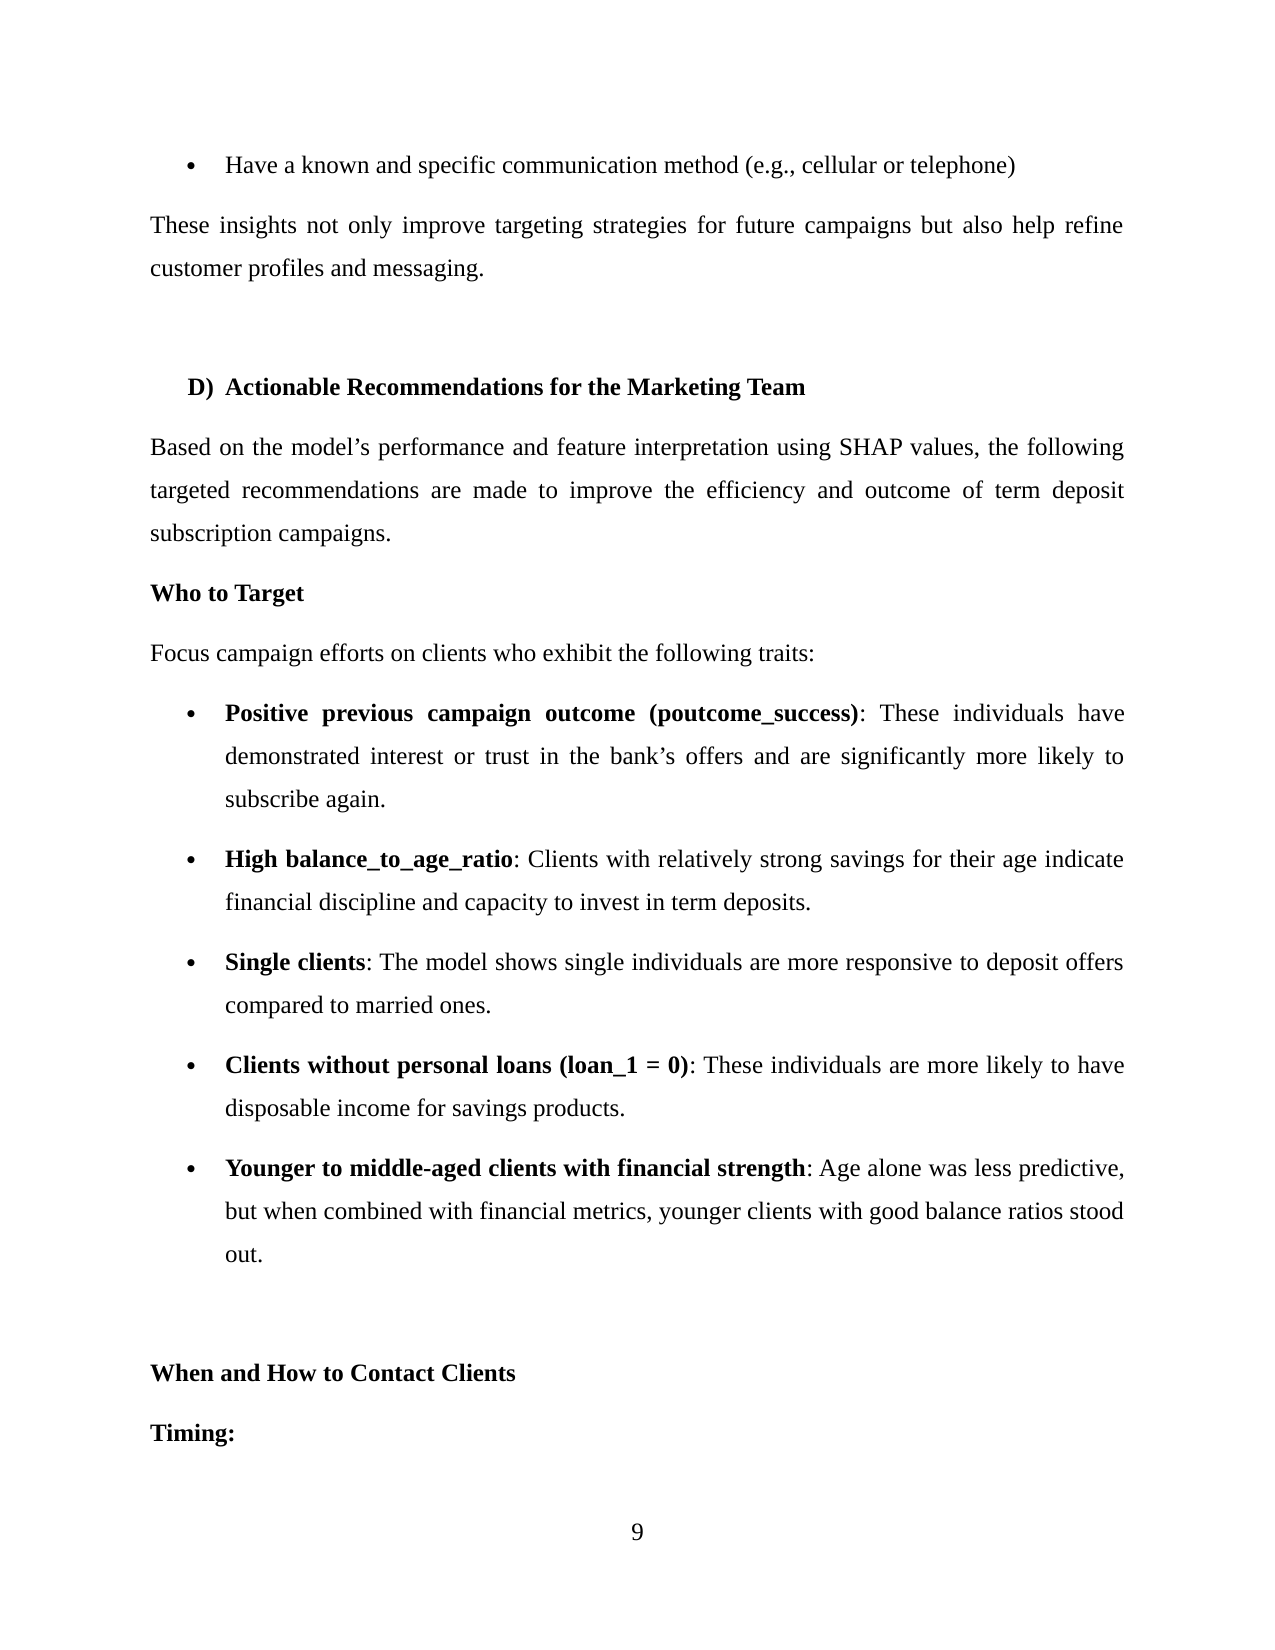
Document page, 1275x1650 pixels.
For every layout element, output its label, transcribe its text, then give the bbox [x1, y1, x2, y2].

text Focus campaign efforts on clients who exhibit the following traits: [150, 638, 1125, 667]
text Based on the model’s performance and feature interpretation using SHAP values, the following targeted recommendations are made to improve the efficiency and outcome of term deposit subscription campaigns. [150, 432, 1125, 547]
list Clients without personal loans (loan_1 = 0): These individuals are more likely to have disposable income for savings products. [187, 1050, 1125, 1122]
text Who to Target [150, 578, 1125, 607]
text These insights not only improve targeting strategies for future campaigns but also help refine customer profiles and messaging. [150, 210, 1125, 282]
text When and How to Contact Clients [150, 1358, 1125, 1387]
list Have a known and specific communication method (e.g., cellular or telephone) [187, 150, 1125, 179]
list Positive previous campaign outcome (poutcome_success): These individuals have demonstrated interest or trust in the bank’s offers and are significantly more likely to subscribe again. [187, 698, 1125, 813]
list Younger to middle-aged clients with financial strength: Age alone was less predictive, but when combined with financial metrics, younger clients with good balance ratios stood out. [187, 1153, 1125, 1268]
text Timing: [150, 1418, 1125, 1447]
list Actionable Recommendations for the Marketing Team [187, 372, 1125, 401]
list Single clients: The model shows single individuals are more responsive to deposit offers compared to married ones. [187, 947, 1125, 1019]
list High balance_to_age_ratio: Clients with relatively strong savings for their age indicate financial discipline and capacity to invest in term deposits. [187, 844, 1125, 916]
